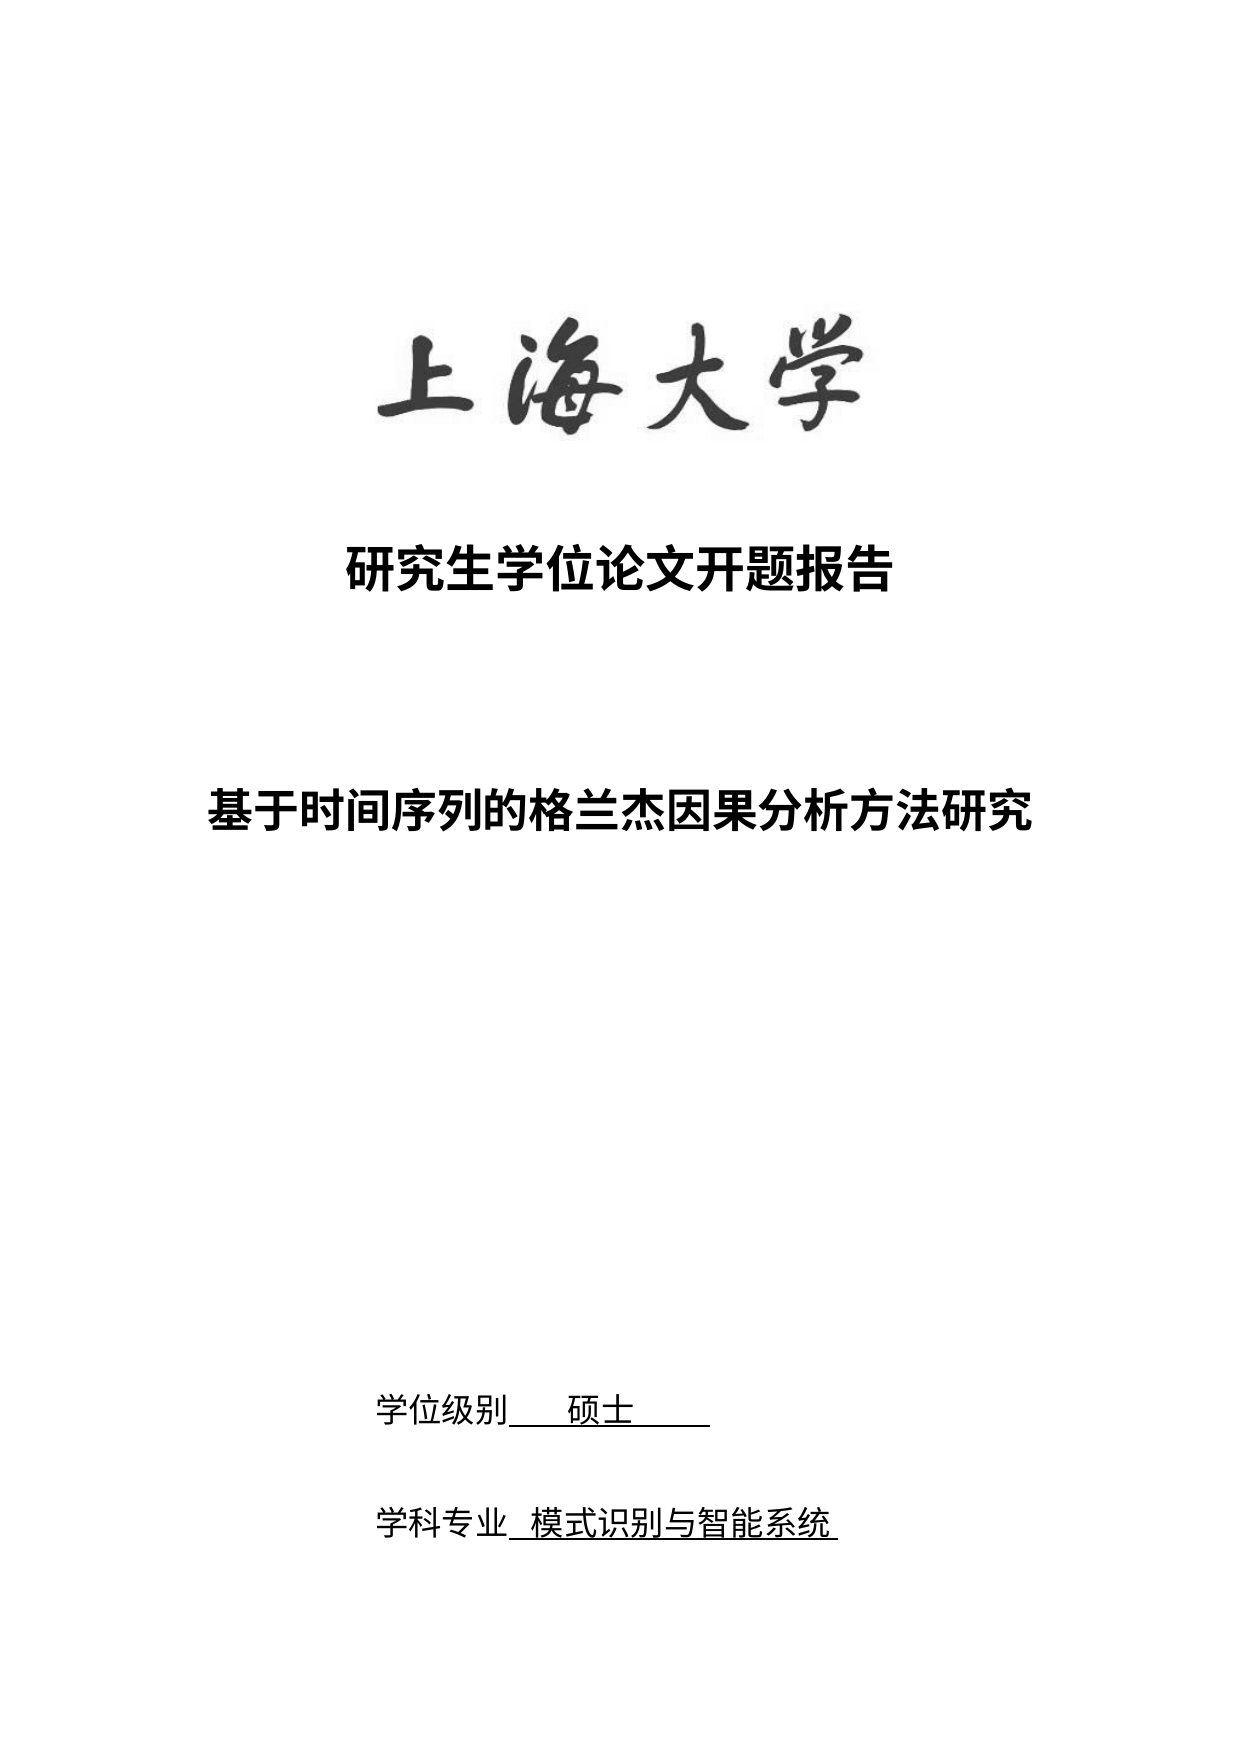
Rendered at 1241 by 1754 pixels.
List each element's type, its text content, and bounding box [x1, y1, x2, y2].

text 学科专业 模式识别与智能系统 [187, 1488, 1053, 1553]
text 学位级别 硕士 [187, 1375, 1053, 1440]
picture [356, 303, 884, 441]
text 研究生学位论文开题报告 [187, 517, 1053, 614]
text 基于时间序列的格兰杰因果分析方法研究 [187, 759, 1053, 856]
